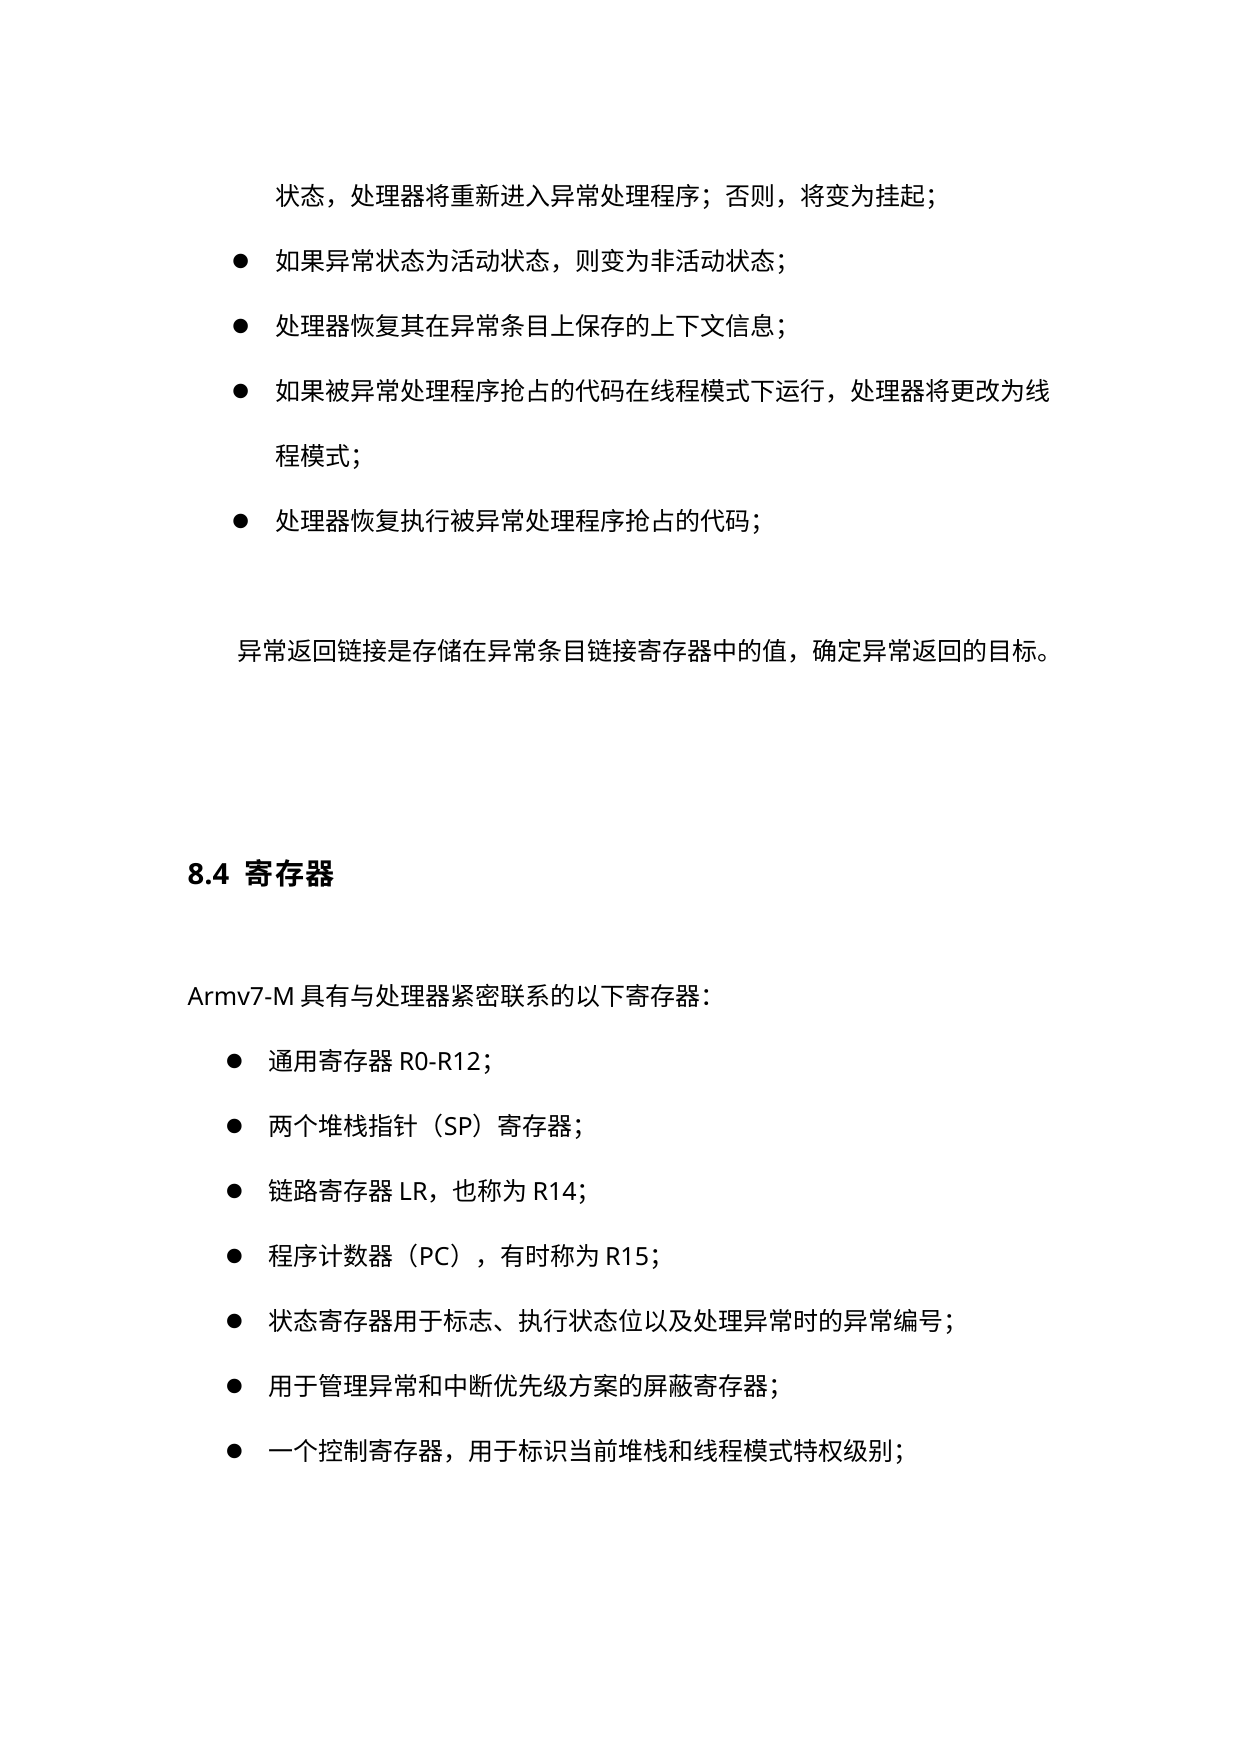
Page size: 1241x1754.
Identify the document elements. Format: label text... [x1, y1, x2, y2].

text 异常返回链接是存储在异常条目链接寄存器中的值，确定异常返回的目标。 [187, 617, 1053, 682]
list 处理器恢复其在异常条目上保存的上下文信息； [231, 292, 1053, 357]
list 通用寄存器R0-R12； [225, 1027, 1053, 1092]
list 用于管理异常和中断优先级方案的屏蔽寄存器； [225, 1352, 1053, 1417]
list 两个堆栈指针（SP）寄存器； [225, 1092, 1053, 1157]
list 如果异常状态为活动和挂起：如果异常具有足够的优先级，将变为活动状态，处理器将重新进入异常处理程序；否则，将变为挂起； [231, 162, 1053, 227]
text Armv7-M具有与处理器紧密联系的以下寄存器： [187, 962, 1053, 1027]
list 状态寄存器用于标志、执行状态位以及处理异常时的异常编号； [225, 1287, 1053, 1352]
list 如果异常状态为活动状态，则变为非活动状态； [231, 227, 1053, 292]
list 一个控制寄存器，用于标识当前堆栈和线程模式特权级别； [225, 1417, 1053, 1482]
list 处理器恢复执行被异常处理程序抢占的代码； [231, 487, 1053, 552]
list 链路寄存器LR，也称为R14； [225, 1157, 1053, 1222]
subtitle 8.4 寄存器 [187, 839, 1053, 904]
list 程序计数器（PC），有时称为R15； [225, 1222, 1053, 1287]
list 如果被异常处理程序抢占的代码在线程模式下运行，处理器将更改为线程模式； [231, 357, 1053, 487]
